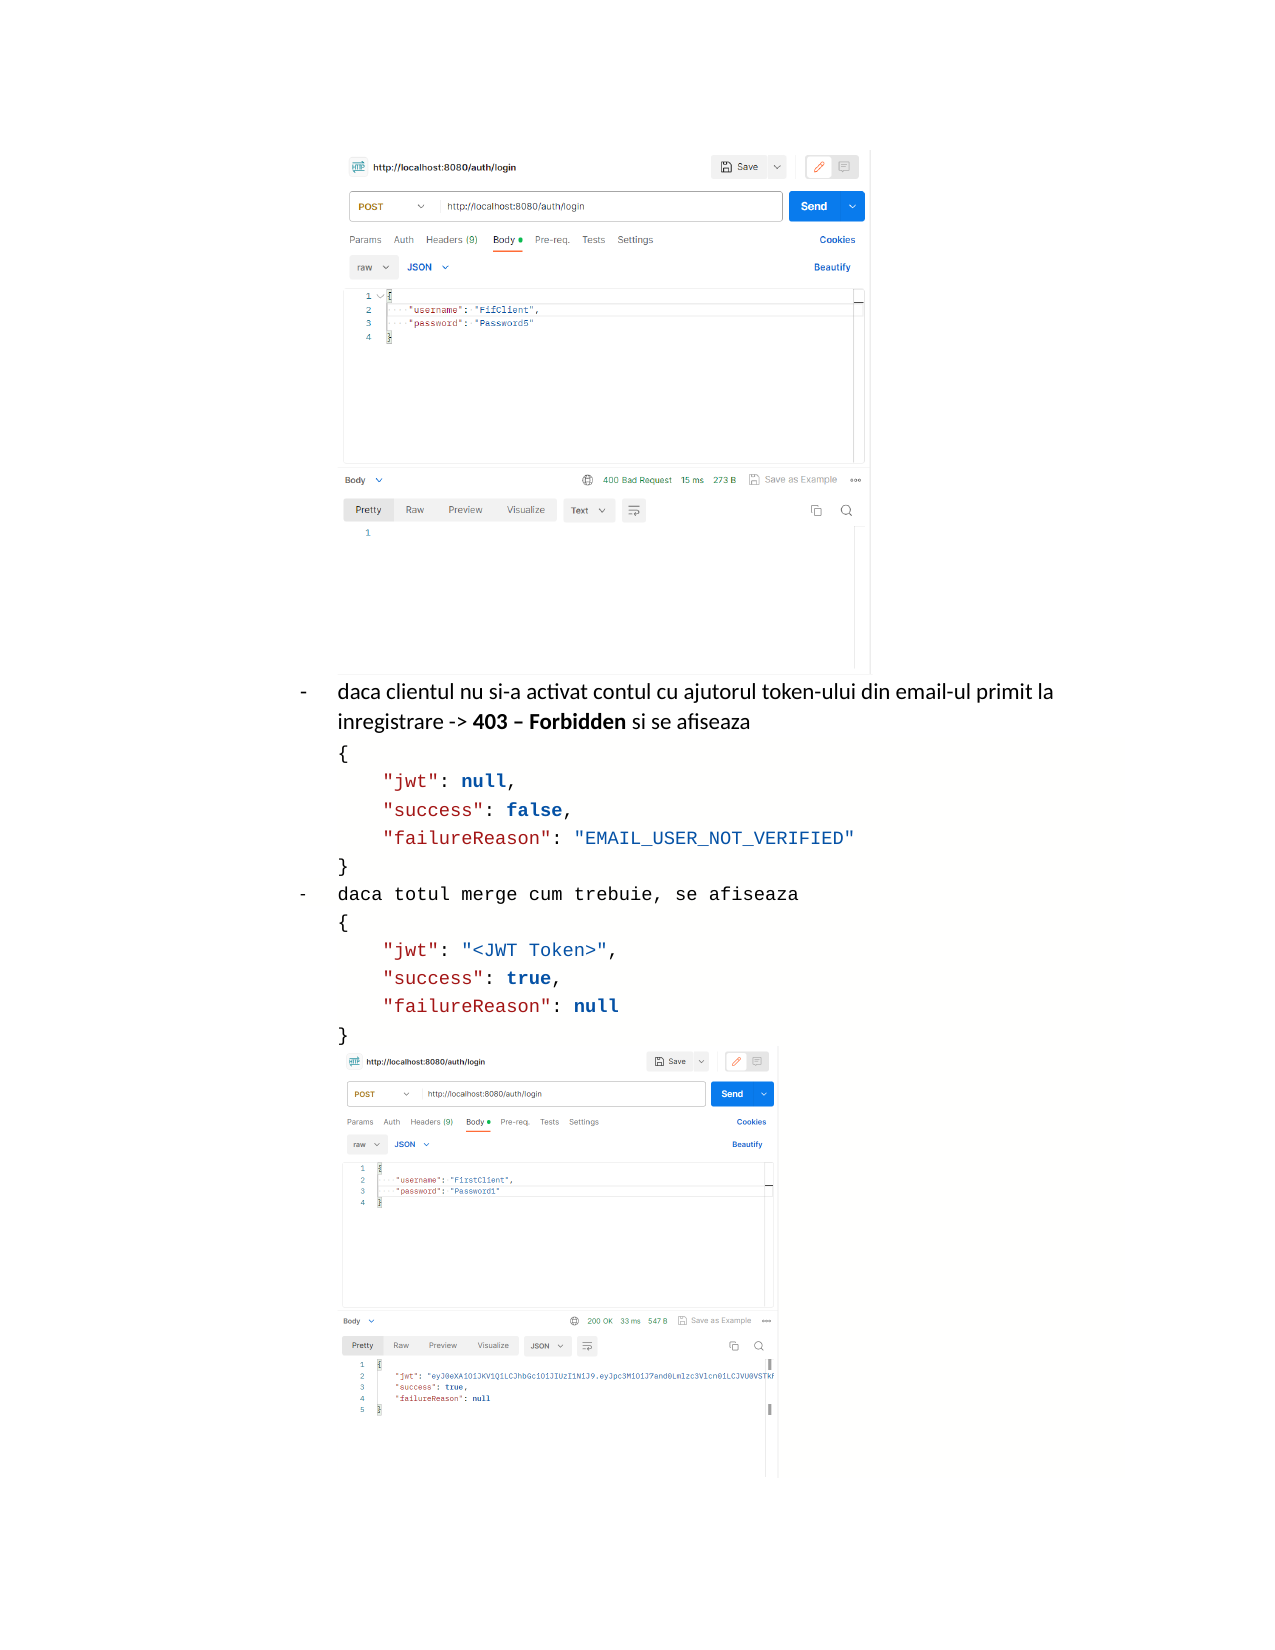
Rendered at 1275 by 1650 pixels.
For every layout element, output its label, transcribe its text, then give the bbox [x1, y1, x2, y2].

list "jwt": null, [337, 765, 1125, 793]
list "success": false, [337, 793, 1125, 822]
list daca totul merge cum trebuie, se afiseaza [300, 878, 1125, 906]
list { [337, 737, 1125, 765]
list "failureReason": null [337, 990, 1125, 1018]
picture [337, 1046, 779, 1478]
list { [337, 906, 1125, 934]
list "jwt": "<JWT Token>", [337, 934, 1125, 962]
picture [337, 150, 873, 675]
list } [337, 850, 1125, 878]
list daca clientul nu si-a activat contul cu ajutorul token-ului din email-ul primit la inregistrare -> 403 – Forbidden si se afiseaza [300, 677, 1125, 735]
list "success": true, [337, 962, 1125, 990]
list } [337, 1018, 1125, 1047]
list "failureReason": "EMAIL_USER_NOT_VERIFIED" [337, 822, 1125, 850]
